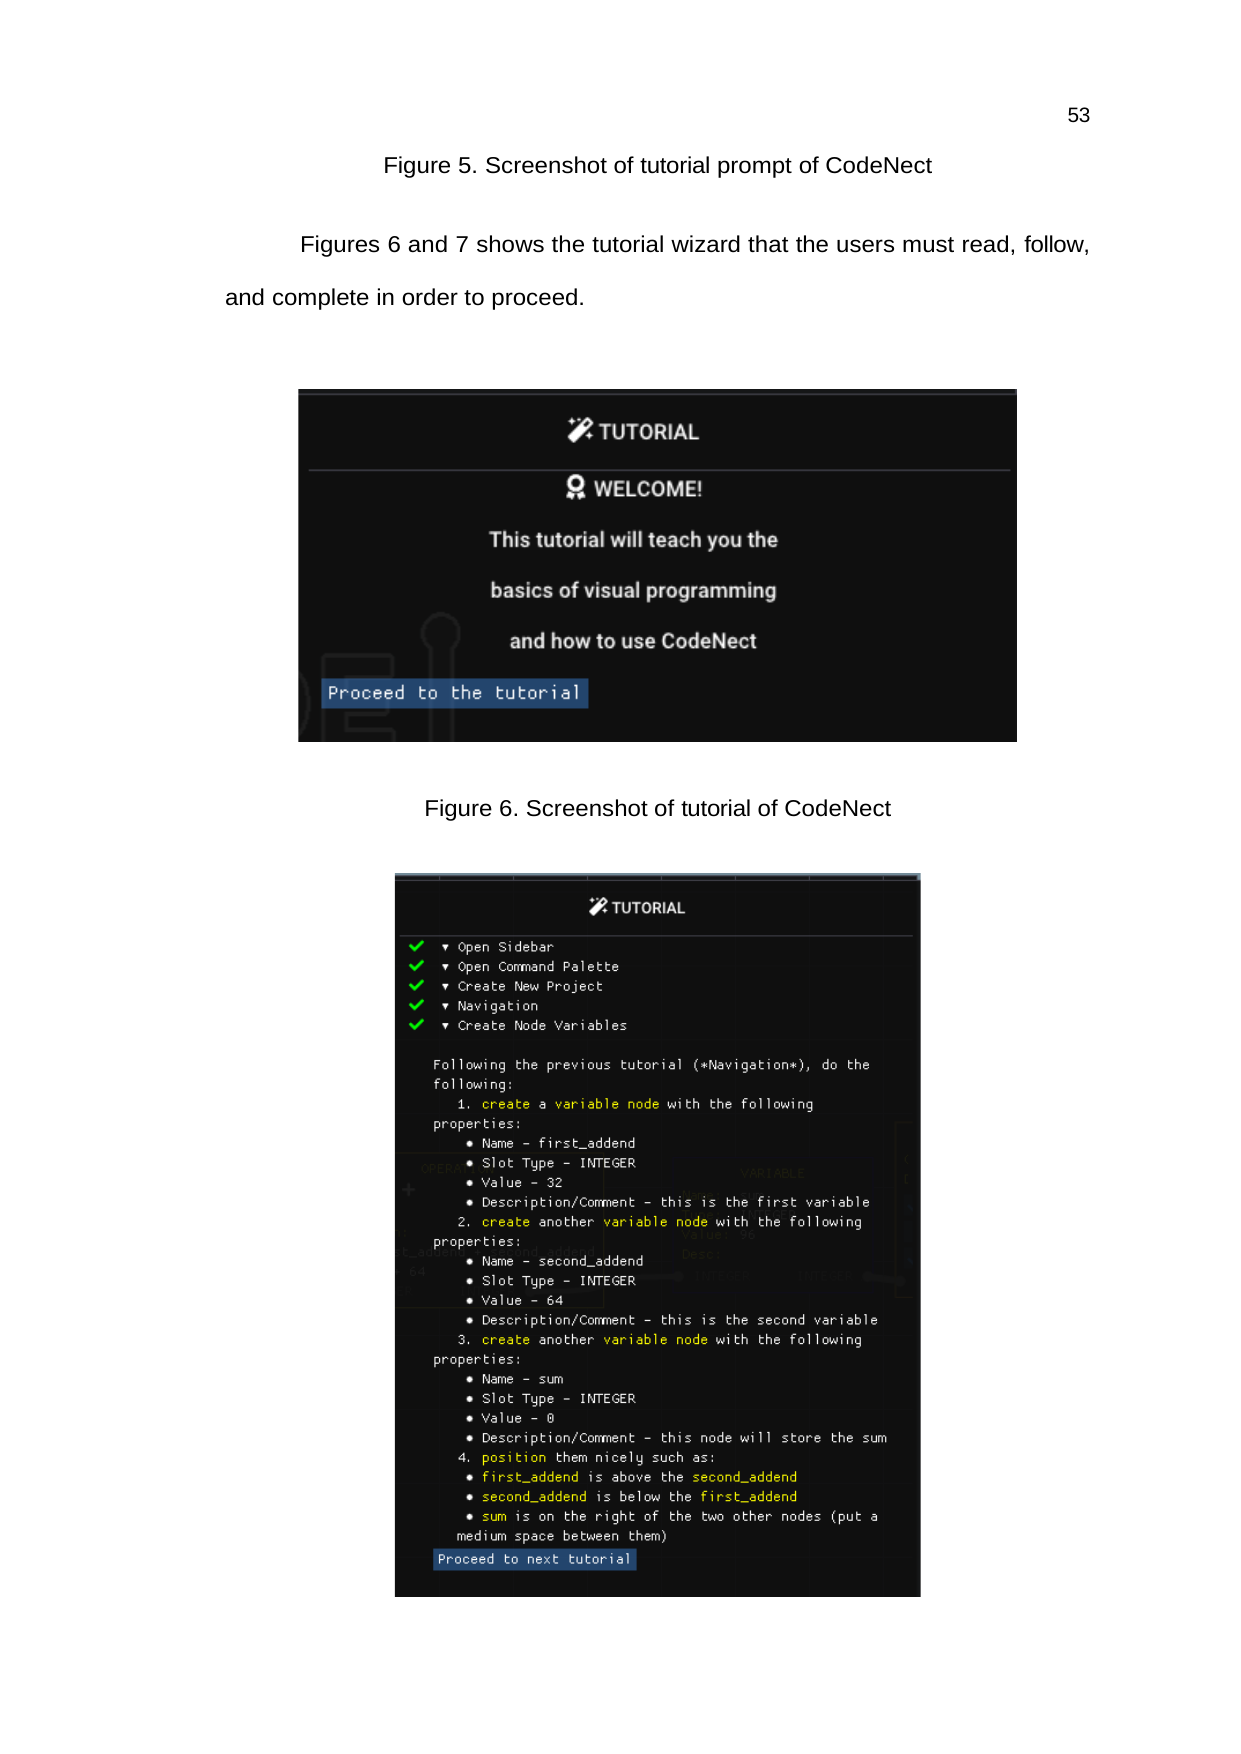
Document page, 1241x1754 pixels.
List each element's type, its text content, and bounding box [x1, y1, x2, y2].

picture [394, 873, 921, 1597]
text Figure 5. Screenshot of tutorial prompt of CodeNect [225, 152, 1090, 179]
picture [298, 389, 1017, 742]
text Figure 6. Screenshot of tutorial of CodeNect [225, 794, 1090, 821]
text Figures 6 and 7 shows the tutorial wizard that the users must read, follow, and complete in order to proceed. [225, 231, 1090, 311]
